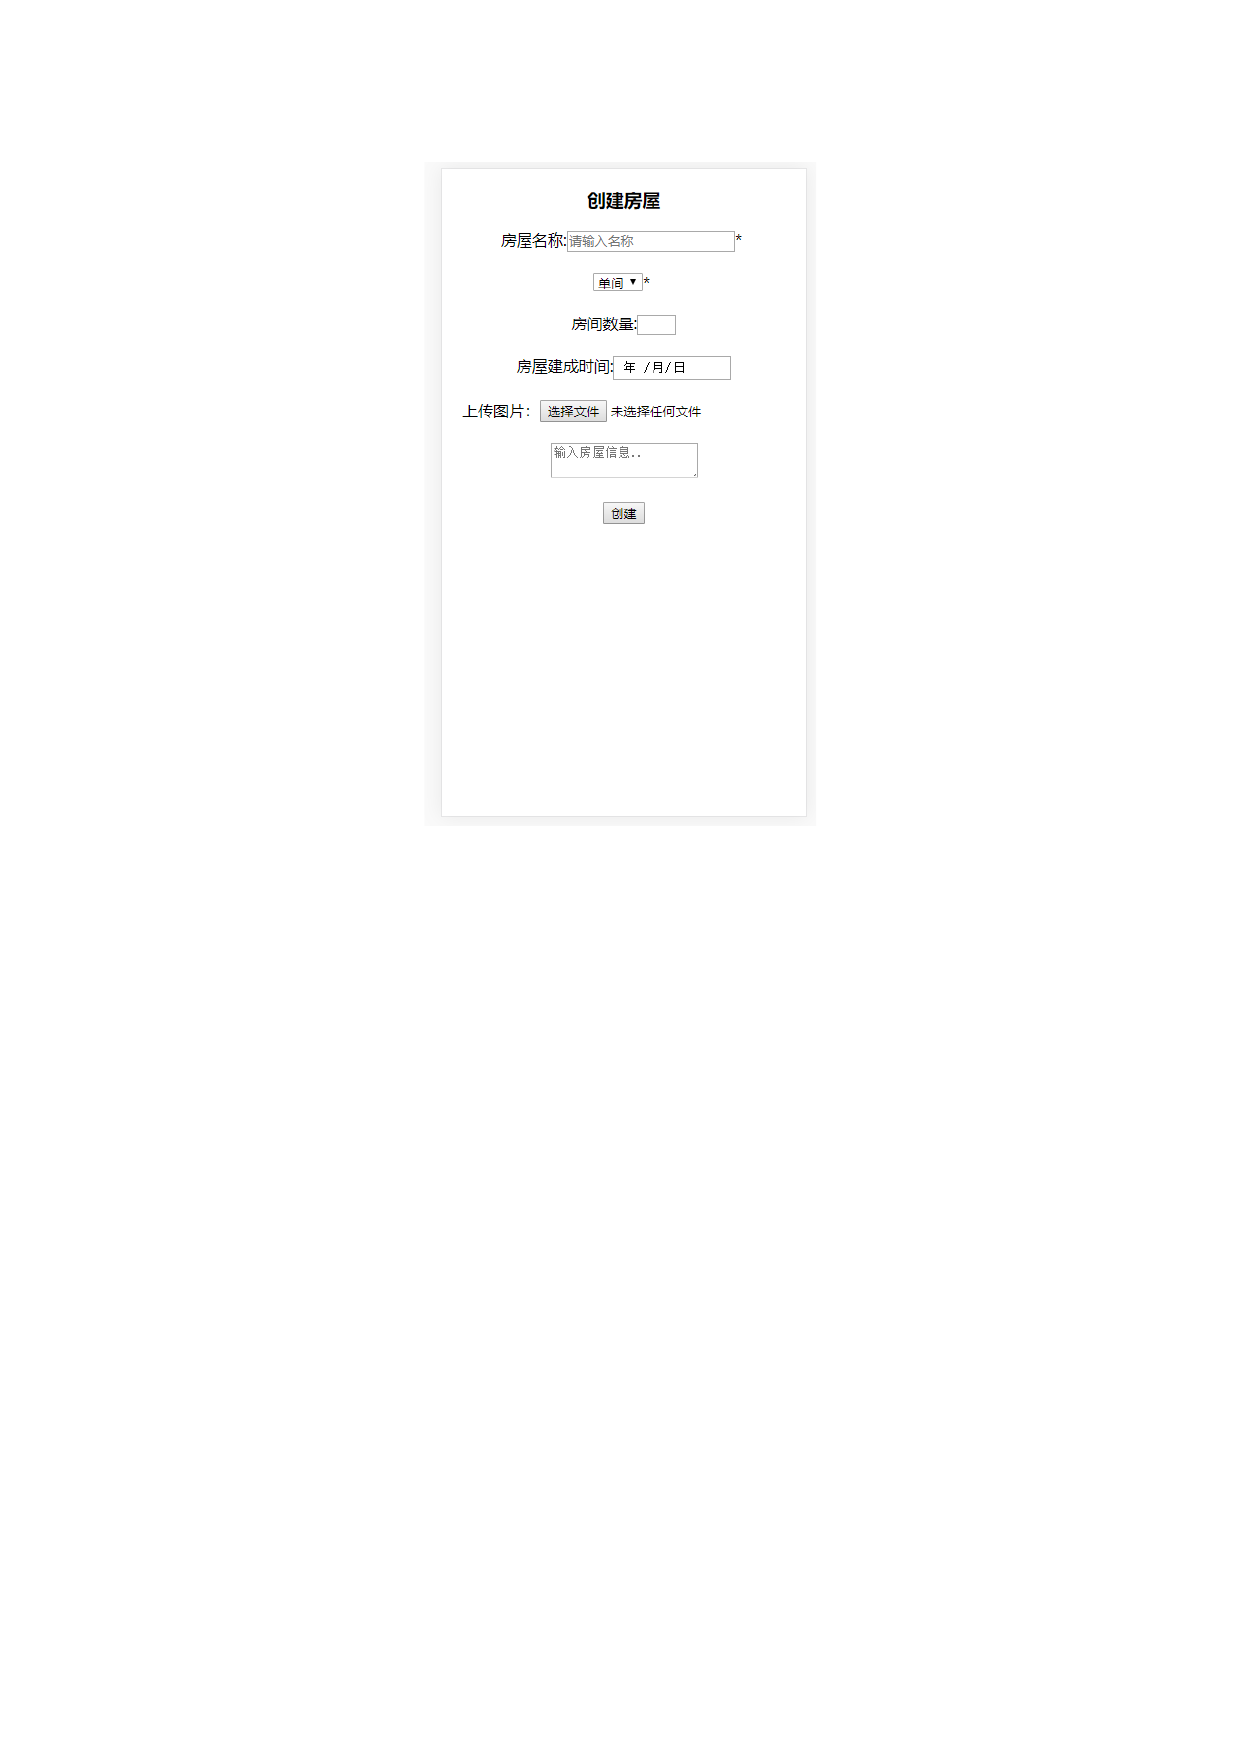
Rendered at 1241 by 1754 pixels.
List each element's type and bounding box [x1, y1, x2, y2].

picture [424, 162, 817, 826]
